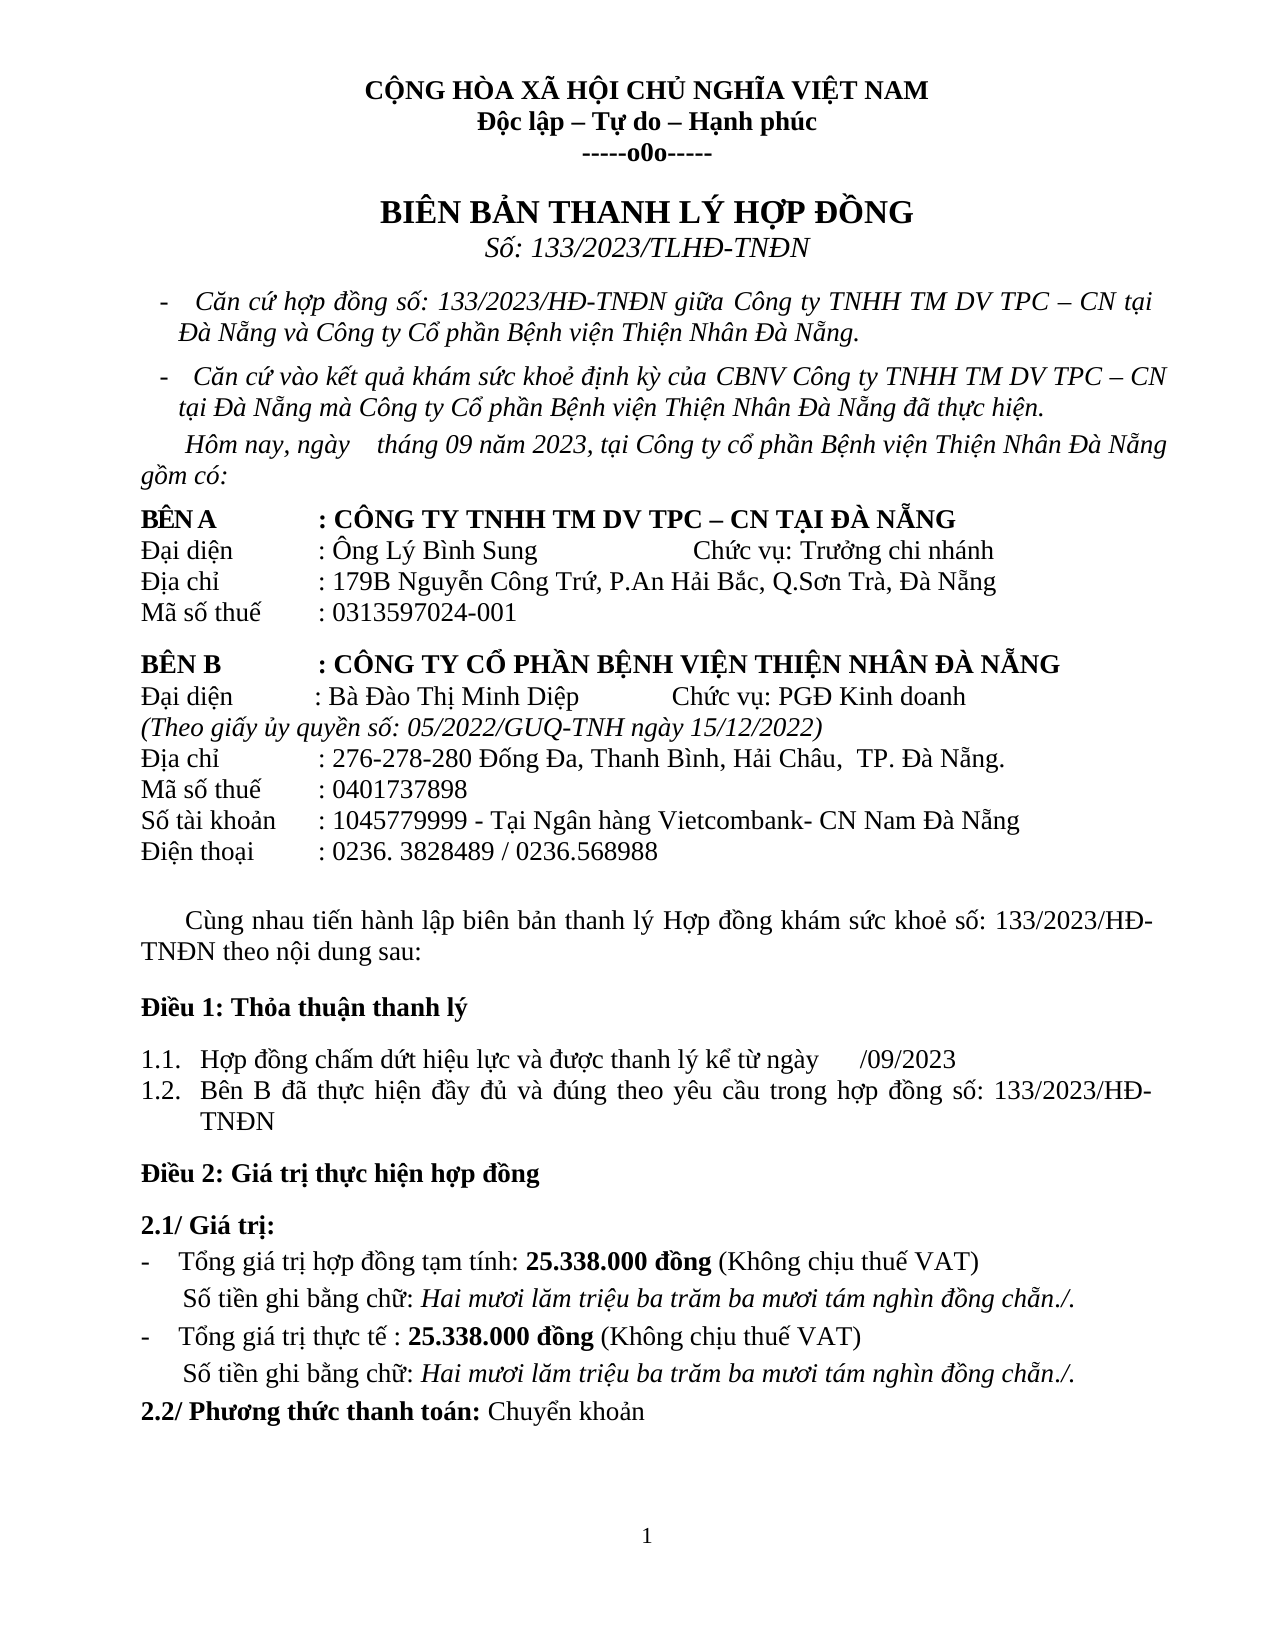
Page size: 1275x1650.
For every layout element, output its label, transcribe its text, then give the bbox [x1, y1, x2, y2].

list Bên B đã thực hiện đầy đủ và đúng theo yêu cầu trong hợp đồng số: 133/2023/HĐ-TNĐN [141, 1074, 1153, 1137]
list Tổng giá trị thực tế : 25.338.000 đồng (Không chịu thuế VAT) [141, 1320, 1153, 1351]
text Điều 1: Thỏa thuận thanh lý [141, 991, 1153, 1022]
text Số: 133/2023/TLHĐ-TNĐN [141, 231, 1153, 264]
text Mã số thuế : 0313597024-001 [141, 597, 1183, 628]
text Cùng nhau tiến hành lập biên bản thanh lý Hợp đồng khám sức khoẻ số: 133/2023/HĐ-TNĐN theo nội dung sau: [141, 904, 1153, 966]
text Địa chỉ : 179B Nguyễn Công Trứ, P.An Hải Bắc, Q.Sơn Trà, Đà Nẵng [141, 565, 1183, 597]
text -----o0o----- [141, 136, 1153, 167]
text 2.2/ Phương thức thanh toán: Chuyển khoản [141, 1395, 1153, 1426]
list Hợp đồng chấm dứt hiệu lực và được thanh lý kể từ ngày /09/2023 [141, 1043, 1153, 1074]
text Đại diện : Ông Lý Bình Sung Chức vụ: Trưởng chi nhánh [141, 534, 1153, 565]
text Độc lập – Tự do – Hạnh phúc [141, 105, 1153, 136]
list Căn cứ hợp đồng số: 133/2023/HĐ-TNĐN giữa Công ty TNHH TM DV TPC – CN tại Đà Nẵng và Công ty Cổ phần Bệnh viện Thiện Nhân Đà Nẵng. [159, 285, 1153, 347]
text Đại diện : Bà Đào Thị Minh Diệp Chức vụ: PGĐ Kinh doanh [141, 680, 1153, 711]
text Số tiền ghi bằng chữ: Hai mươi lăm triệu ba trăm ba mươi tám nghìn đồng chẵn./. [141, 1283, 1153, 1314]
text 2.1/ Giá trị: [141, 1209, 1153, 1241]
text Số tiền ghi bằng chữ: Hai mươi lăm triệu ba trăm ba mươi tám nghìn đồng chẵn./. [141, 1357, 1153, 1388]
text Điện thoại : 0236. 3828489 / 0236.568988 [141, 835, 1153, 867]
text BÊN A : CÔNG TY TNHH TM DV TPC – CN TẠI ĐÀ NẴNG [141, 503, 1153, 534]
text CỘNG HÒA XÃ HỘI CHỦ NGHĨA VIỆT NAM [141, 74, 1153, 105]
text (Theo giấy ủy quyền số: 05/2022/GUQ-TNH ngày 15/12/2022) [141, 711, 1153, 742]
text Địa chỉ : 276-278-280 Đống Đa, Thanh Bình, Hải Châu, TP. Đà Nẵng. [141, 742, 1153, 773]
list Tổng giá trị hợp đồng tạm tính: 25.338.000 đồng (Không chịu thuế VAT) [141, 1245, 1153, 1276]
text BÊN B : CÔNG TY CỔ PHẦN BỆNH VIỆN THIỆN NHÂN ĐÀ NẴNG [141, 648, 1183, 680]
text Điều 2: Giá trị thực hiện hợp đồng [141, 1157, 1153, 1189]
text Hôm nay, ngày tháng 09 năm 2023, tại Công ty cổ phần Bệnh viện Thiện Nhân Đà Nẵng gồm có: [141, 428, 1167, 491]
text Mã số thuế : 0401737898 [141, 773, 1153, 804]
list Căn cứ vào kết quả khám sức khoẻ định kỳ của CBNV Công ty TNHH TM DV TPC – CN tại Đà Nẵng mà Công ty Cổ phần Bệnh viện Thiện Nhân Đà Nẵng đã thực hiện. [159, 360, 1167, 422]
text BIÊN BẢN THANH LÝ HỢP ĐỒNG [141, 192, 1153, 231]
text Số tài khoản : 1045779999 - Tại Ngân hàng Vietcombank- CN Nam Đà Nẵng [141, 804, 1153, 835]
